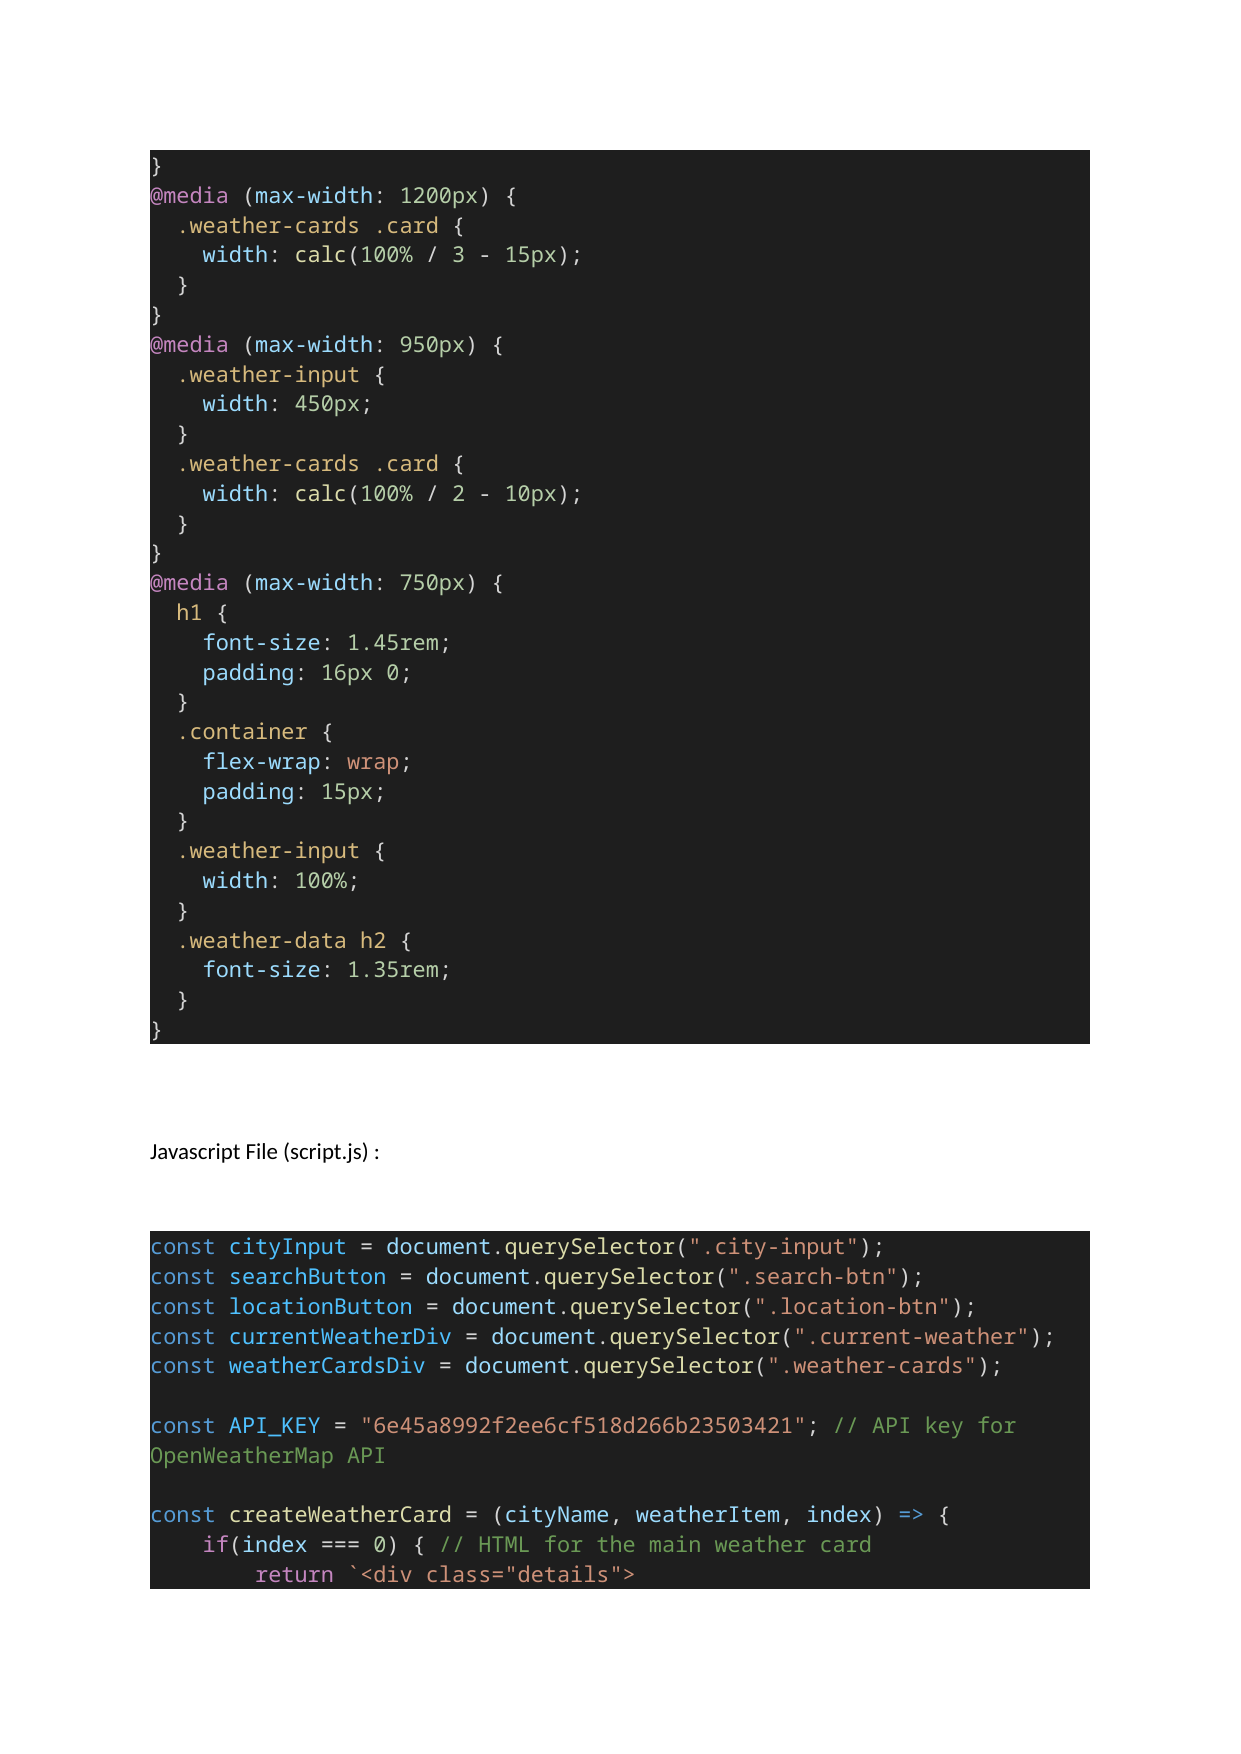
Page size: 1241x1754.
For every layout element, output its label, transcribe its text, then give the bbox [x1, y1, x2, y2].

text } [150, 984, 1090, 1014]
text } [150, 537, 1090, 567]
text const searchButton = document.querySelector(".search-btn"); [150, 1261, 1090, 1291]
text } [150, 299, 1090, 329]
text h1 { [150, 597, 1090, 627]
text return `<div class="details"> [150, 1559, 1090, 1589]
text } [150, 269, 1090, 299]
text .weather-cards .card { [150, 209, 1090, 239]
text padding: 15px; [150, 776, 1090, 805]
text const createWeatherCard = (cityName, weatherItem, index) => { [150, 1499, 1090, 1529]
text .weather-data h2 { [150, 924, 1090, 954]
text flex-wrap: wrap; [150, 746, 1090, 776]
text } [150, 686, 1090, 716]
text font-size: 1.35rem; [150, 954, 1090, 984]
text .container { [150, 716, 1090, 746]
text } [150, 805, 1090, 835]
text const currentWeatherDiv = document.querySelector(".current-weather"); [150, 1321, 1090, 1350]
text if(index === 0) { // HTML for the main weather card [150, 1529, 1090, 1559]
text .weather-input { [150, 835, 1090, 865]
text @media (max-width: 1200px) { [150, 180, 1090, 209]
text } [150, 895, 1090, 924]
text .weather-cards .card { [150, 448, 1090, 478]
text width: calc(100% / 2 - 10px); [150, 478, 1090, 507]
text const locationButton = document.querySelector(".location-btn"); [150, 1291, 1090, 1321]
text } [150, 1014, 1090, 1044]
text .weather-input { [150, 358, 1090, 388]
text const weatherCardsDiv = document.querySelector(".weather-cards"); [150, 1350, 1090, 1380]
text @media (max-width: 750px) { [150, 567, 1090, 597]
text font-size: 1.45rem; [150, 627, 1090, 656]
text width: 450px; [150, 388, 1090, 418]
text @media (max-width: 950px) { [150, 329, 1090, 358]
text padding: 16px 0; [150, 656, 1090, 686]
text width: 100%; [150, 865, 1090, 895]
text width: calc(100% / 3 - 15px); [150, 239, 1090, 269]
text } [150, 507, 1090, 537]
text Javascript File (script.js) : [150, 1137, 1090, 1166]
text const cityInput = document.querySelector(".city-input"); [150, 1231, 1090, 1261]
text } [150, 150, 1090, 180]
text } [150, 418, 1090, 448]
text const API_KEY = "6e45a8992f2ee6cf518d266b23503421"; // API key for OpenWeatherMap API [150, 1410, 1090, 1469]
